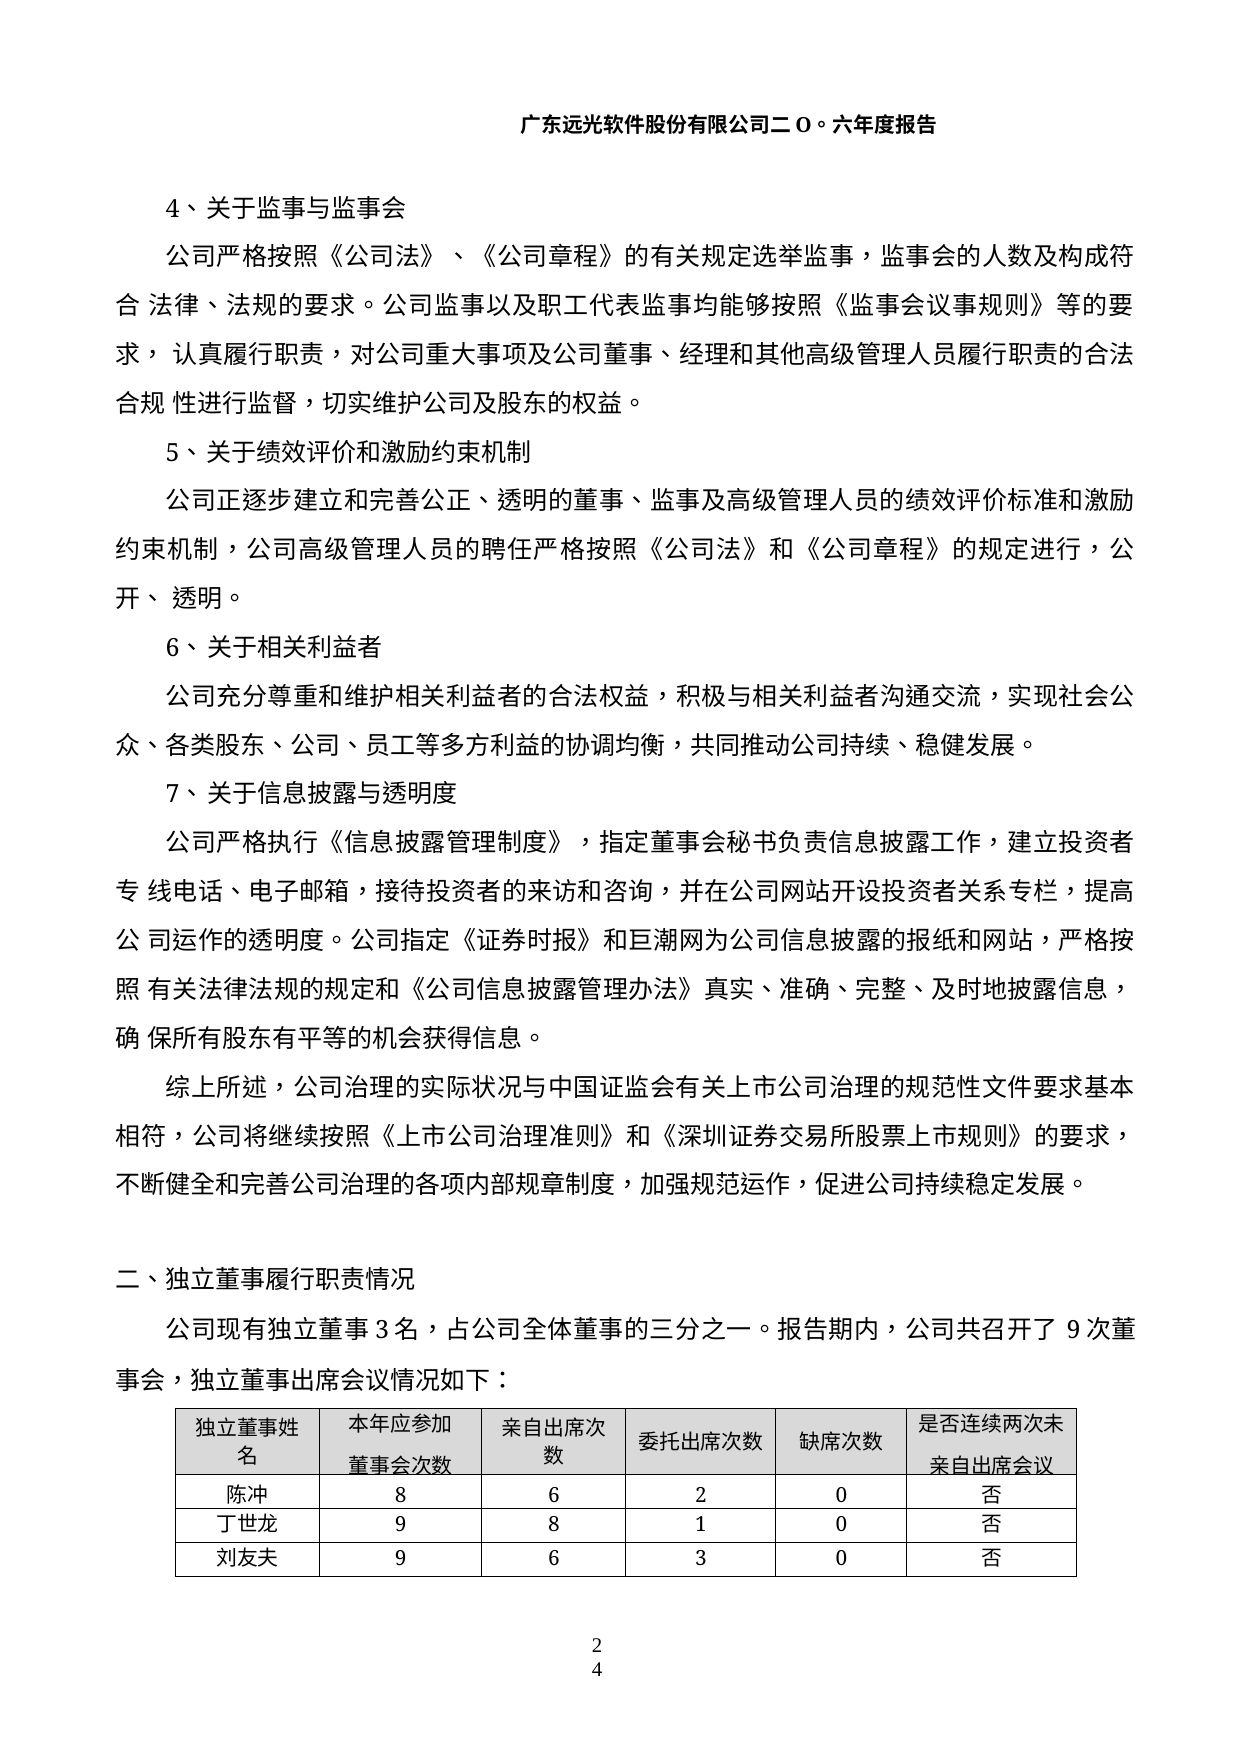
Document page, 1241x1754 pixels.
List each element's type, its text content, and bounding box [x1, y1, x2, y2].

table_cell 否 [907, 1475, 1076, 1508]
table_cell 8 [482, 1509, 625, 1542]
text 公司严格按照《公司法》、《公司章程》的有关规定选举监事，监事会的人数及构成符合 法律、法规的要求。公司监事以及职工代表监事均能够按照《监事会议事规则》等的要求， 认真履行职责，对公司重大事项及公司董事、经理和其他高级管理人员履行职责的合法合规 性进行监督，切实维护公司及股东的权益。 [115, 227, 1136, 422]
table_cell 0 [776, 1509, 906, 1542]
table_cell 9 [320, 1543, 481, 1576]
text 5、 关于绩效评价和激励约束机制 [115, 422, 1136, 471]
table_cell 0 [776, 1543, 906, 1576]
text 公司充分尊重和维护相关利益者的合法权益，积极与相关利益者沟通交流，实现社会公 众、各类股东、公司、员工等多方利益的协调均衡，共同推动公司持续、稳健发展。 [115, 666, 1136, 764]
table_cell 9 [320, 1509, 481, 1542]
text 公司严格执行《信息披露管理制度》，指定董事会秘书负责信息披露工作，建立投资者专 线电话、电子邮箱，接待投资者的来访和咨询，并在公司网站开设投资者关系专栏，提高公 司运作的透明度。公司指定《证券时报》和巨潮网为公司信息披露的报纸和网站，严格按照 有关法律法规的规定和《公司信息披露管理办法》真实、准确、完整、及时地披露信息，确 保所有股东有平等的机会获得信息。 [115, 813, 1136, 1057]
table_header 委托出席次数 [626, 1409, 775, 1474]
text 公司正逐步建立和完善公正、透明的董事、监事及高级管理人员的绩效评价标准和激励 约束机制，公司高级管理人员的聘任严格按照《公司法》和《公司章程》的规定进行，公开、 透明。 [115, 471, 1136, 617]
table_cell 刘友夫 [176, 1543, 319, 1576]
text 6、 关于相关利益者 [115, 617, 1136, 666]
table_cell 否 [907, 1509, 1076, 1542]
table_header 亲自出席次数 [482, 1409, 625, 1474]
text 4、 关于监事与监事会 [115, 178, 1136, 227]
table_header 独立董事姓名 [176, 1409, 319, 1474]
table_cell 否 [907, 1543, 1076, 1576]
table_cell 0 [776, 1475, 906, 1508]
table_cell 6 [482, 1543, 625, 1576]
text 公司现有独立董事3名，占公司全体董事的三分之一。报告期内，公司共召开了 9次董 事会，独立董事出席会议情况如下： [115, 1298, 1136, 1399]
table_cell 董事会次数 [320, 1451, 481, 1474]
table_cell 陈冲 [176, 1475, 319, 1508]
table_cell 8 [320, 1475, 481, 1508]
text 综上所述，公司治理的实际状况与中国证监会有关上市公司治理的规范性文件要求基本 相符，公司将继续按照《上市公司治理准则》和《深圳证券交易所股票上市规则》的要求， 不断健全和完善公司治理的各项内部规章制度，加强规范运作，促进公司持续稳定发展。 [115, 1057, 1136, 1203]
table_cell 3 [626, 1543, 775, 1576]
text 7、 关于信息披露与透明度 [115, 764, 1136, 813]
table_cell 6 [482, 1475, 625, 1508]
table_header 缺席次数 [776, 1409, 906, 1474]
table_header 是否连续两次未 [907, 1409, 1076, 1451]
table_cell 丁世龙 [176, 1509, 319, 1542]
table_cell 2 [626, 1475, 775, 1508]
table_cell 亲自出席会议 [907, 1451, 1076, 1474]
table_cell 1 [626, 1509, 775, 1542]
table_header 本年应参加 [320, 1409, 481, 1451]
text 二、独立董事履行职责情况 [115, 1249, 1136, 1298]
